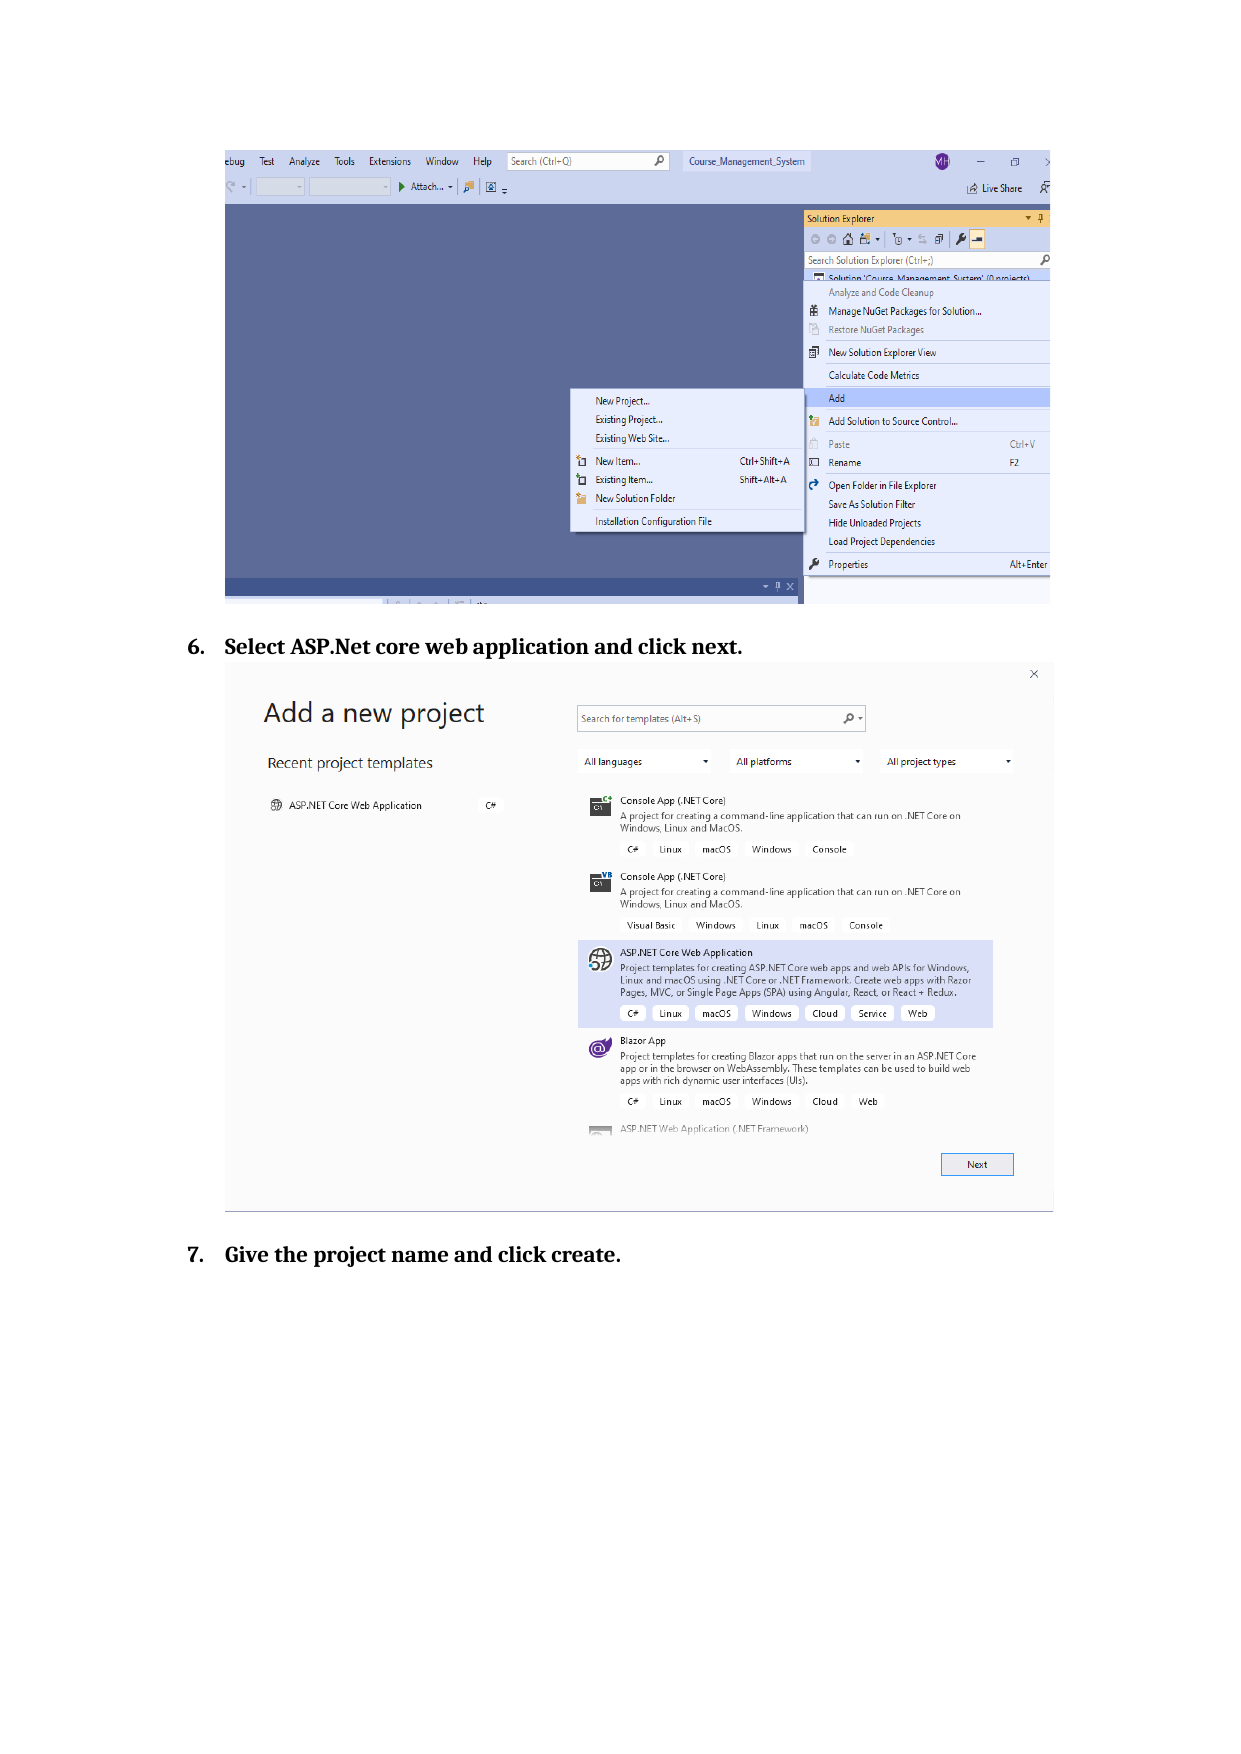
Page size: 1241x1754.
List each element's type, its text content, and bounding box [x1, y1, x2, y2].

list Give the project name and click create. [187, 1242, 1090, 1268]
picture [225, 662, 1054, 1212]
picture [225, 150, 1050, 604]
list Select ASP.Net core web application and click next. [187, 634, 1090, 660]
